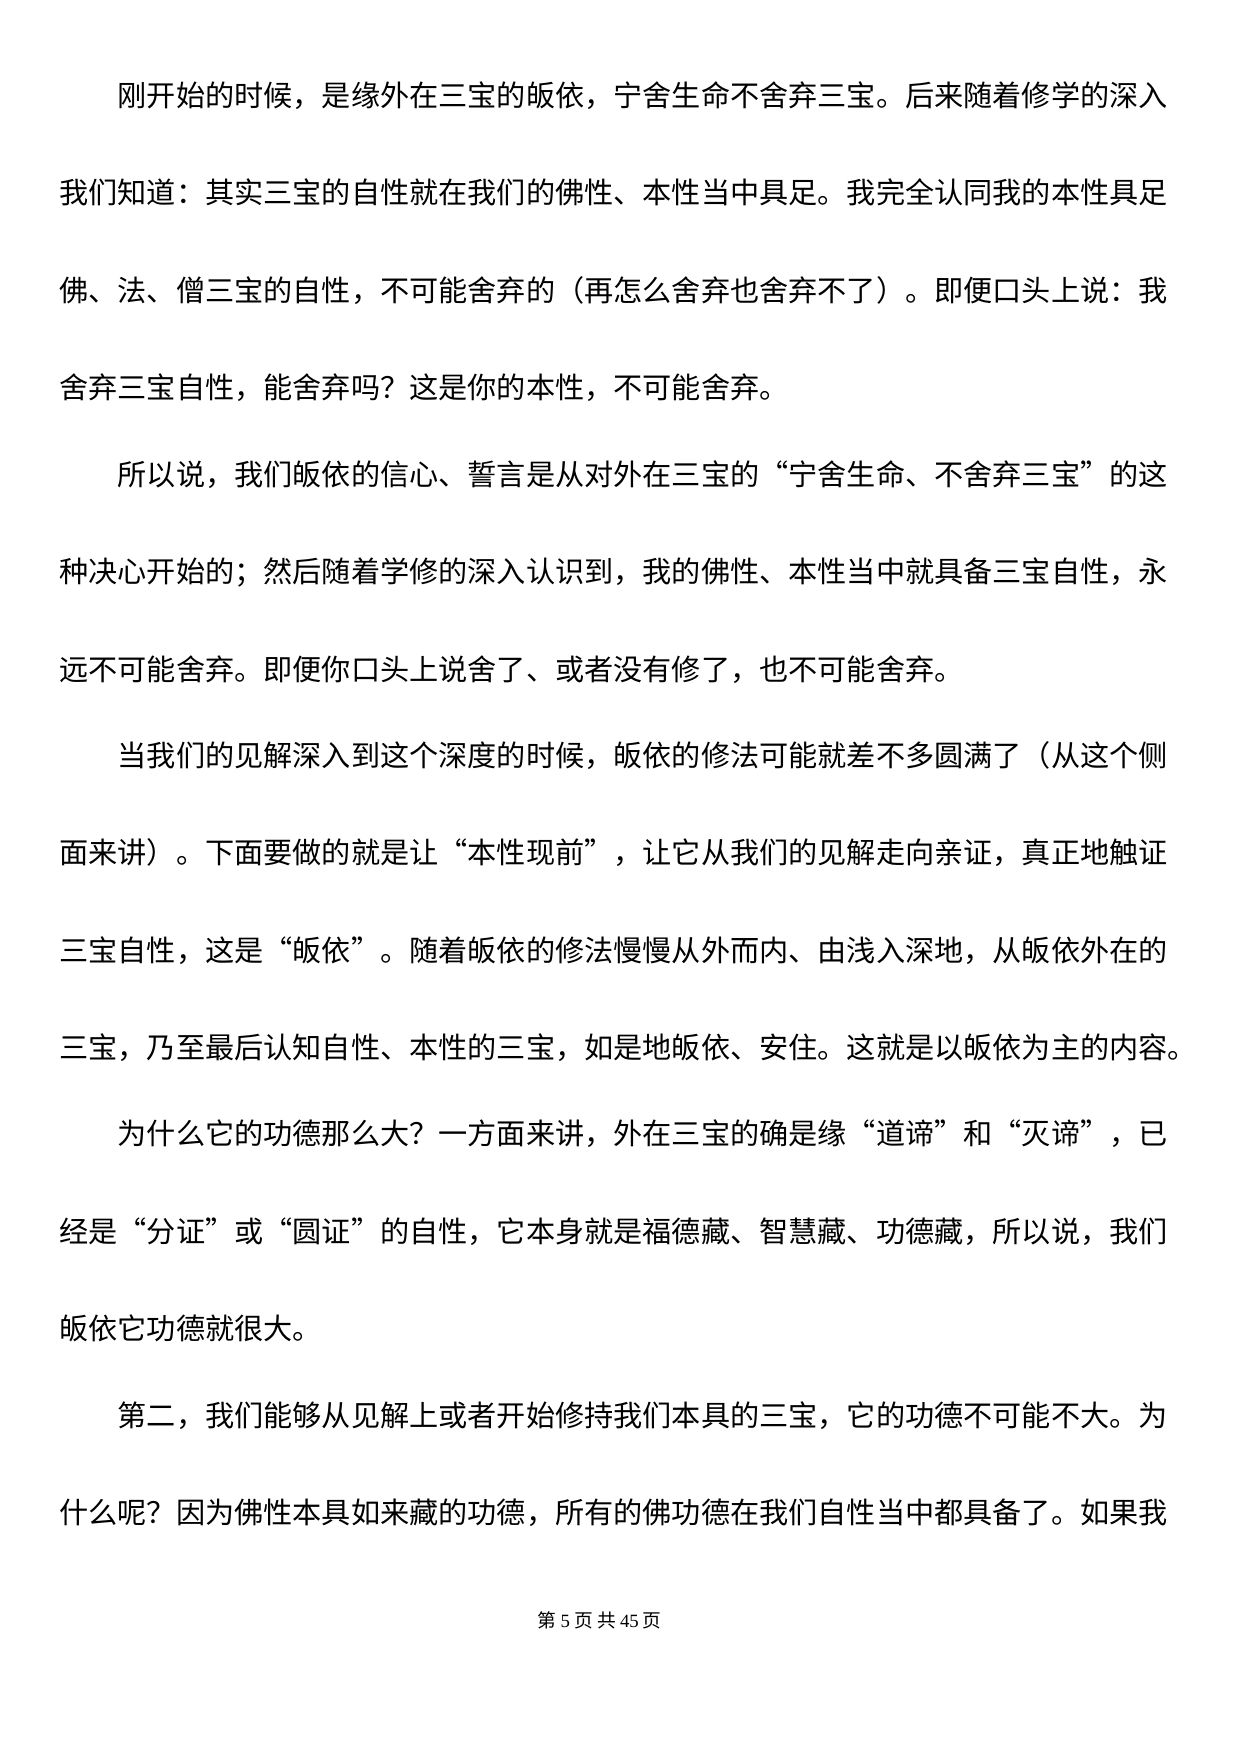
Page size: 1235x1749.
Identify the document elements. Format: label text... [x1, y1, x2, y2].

text 当我们的见解深入到这个深度的时候，皈依的修法可能就差不多圆满了（从这个侧面来讲）。下面要做的就是让“本性现前”，让它从我们的见解走向亲证，真正地触证三宝自性，这是“皈依”。随着皈依的修法慢慢从外而内、由浅入深地，从皈依外在的三宝，乃至最后认知自性、本性的三宝，如是地皈依、安住。这就是以皈依为主的内容。 [59, 721, 1175, 1078]
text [59, 1381, 1175, 1543]
text 所以说，我们皈依的信心、誓言是从对外在三宝的“宁舍生命、不舍弃三宝”的这种决心开始的；然后随着学修的深入认识到，我的佛性、本性当中就具备三宝自性，永远不可能舍弃。即便你口头上说舍了、或者没有修了，也不可能舍弃。 [59, 440, 1175, 700]
text 刚开始的时候，是缘外在三宝的皈依，宁舍生命不舍弃三宝。后来随着修学的深入我们知道：其实三宝的自性就在我们的佛性、本性当中具足。我完全认同我的本性具足佛、法、僧三宝的自性，不可能舍弃的（再怎么舍弃也舍弃不了）。即便口头上说：我舍弃三宝自性，能舍弃吗？这是你的本性，不可能舍弃。 [59, 61, 1175, 419]
text 为什么它的功德那么大？一方面来讲，外在三宝的确是缘“道谛”和“灭谛”，已经是“分证”或“圆证”的自性，它本身就是福德藏、智慧藏、功德藏，所以说，我们皈依它功德就很大。 [59, 1099, 1175, 1359]
